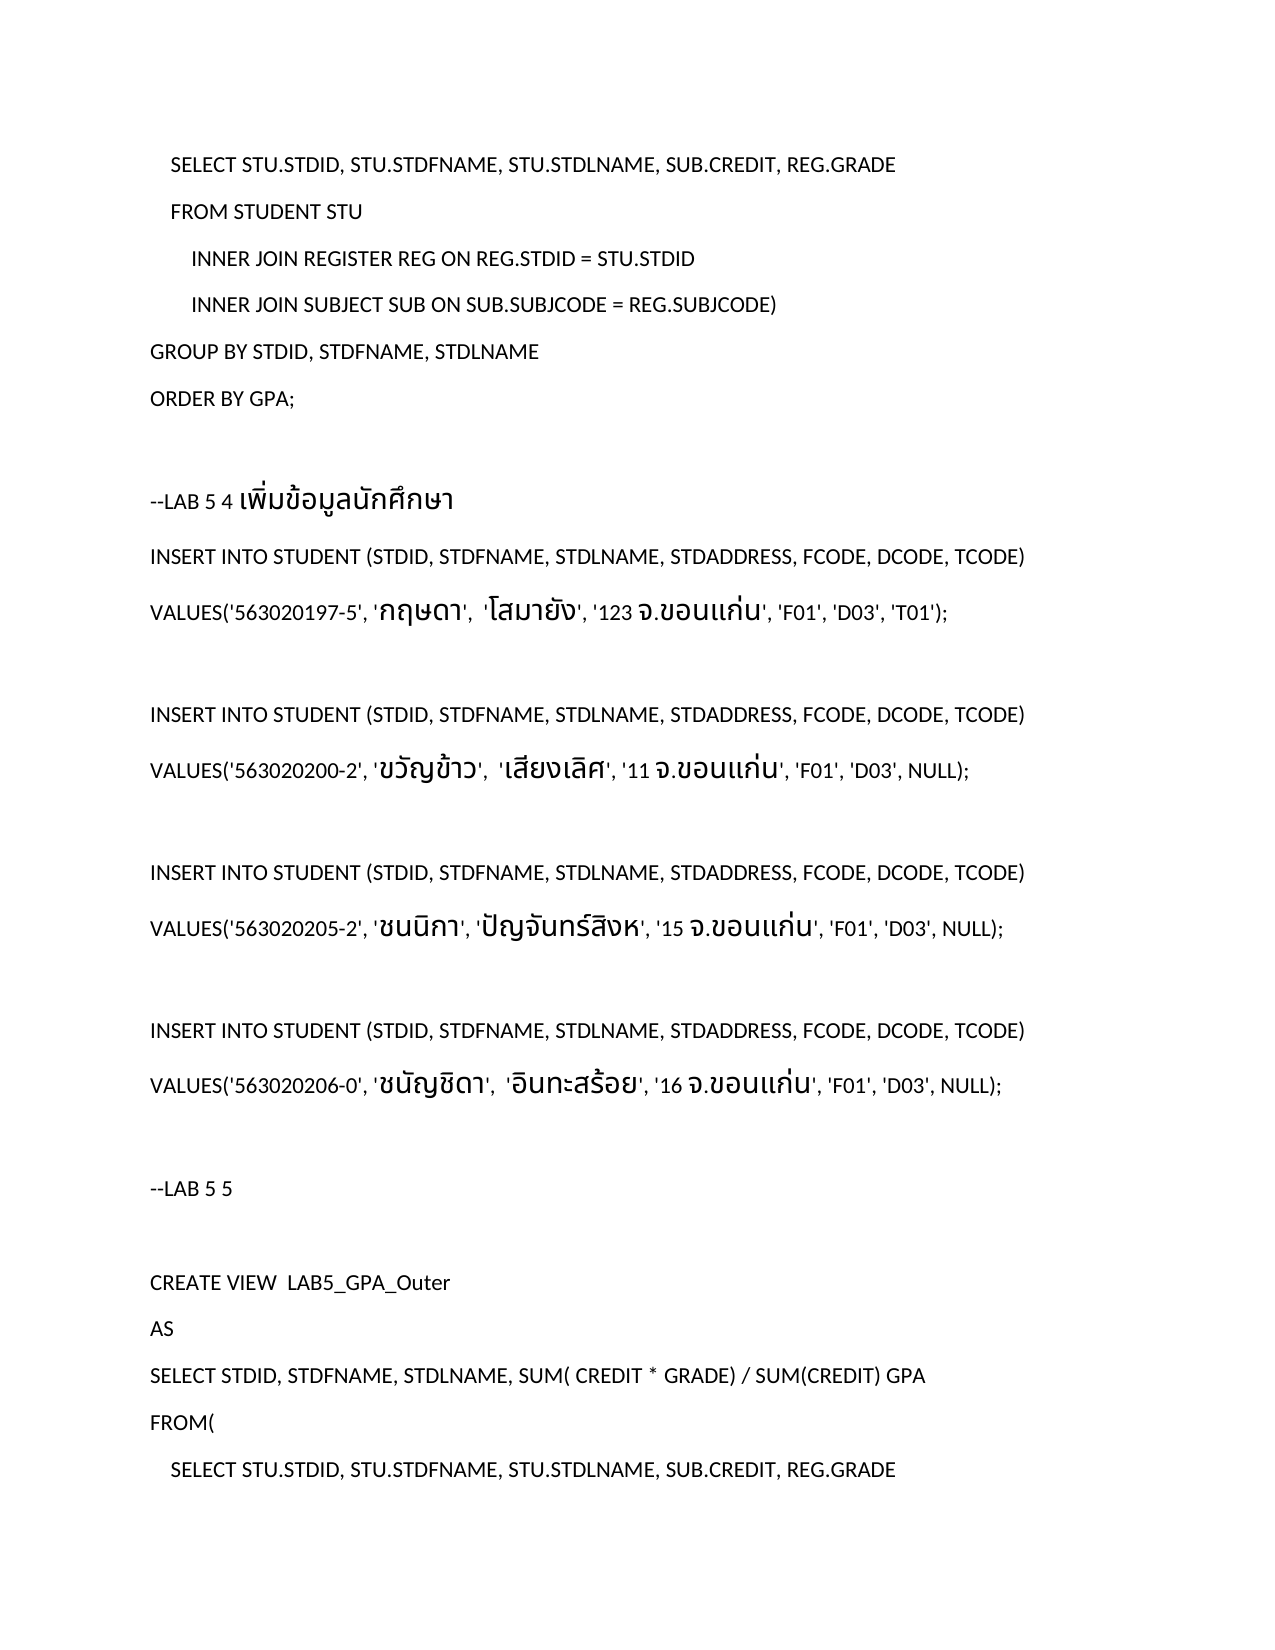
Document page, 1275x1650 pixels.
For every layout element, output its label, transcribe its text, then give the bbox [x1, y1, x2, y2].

text ORDER BY GPA; [150, 384, 1125, 412]
text INSERT INTO STUDENT (STDID, STDFNAME, STDLNAME, STDADDRESS, FCODE, DCODE, TCODE) [150, 858, 1125, 886]
text GROUP BY STDID, STDFNAME, STDLNAME [150, 337, 1125, 366]
text INSERT INTO STUDENT (STDID, STDFNAME, STDLNAME, STDADDRESS, FCODE, DCODE, TCODE) [150, 542, 1125, 570]
text SELECT STU.STDID, STU.STDFNAME, STU.STDLNAME, SUB.CREDIT, REG.GRADE [150, 150, 1125, 178]
text INSERT INTO STUDENT (STDID, STDFNAME, STDLNAME, STDADDRESS, FCODE, DCODE, TCODE) [150, 1016, 1125, 1044]
text AS [150, 1314, 1125, 1343]
text VALUES('563020205-2', 'ชนนิกา', 'ปัญจันทร์สิงห', '15 จ.ขอนแก่น', 'F01', 'D03', NULL); [150, 905, 1125, 949]
text VALUES('563020206-0', 'ชนัญชิดา', 'อินทะสร้อย', '16 จ.ขอนแก่น', 'F01', 'D03', NULL); [150, 1063, 1125, 1107]
text INNER JOIN SUBJECT SUB ON SUB.SUBJCODE = REG.SUBJCODE) [150, 291, 1125, 319]
text --LAB 5 5 [150, 1174, 1125, 1202]
text FROM STUDENT STU [150, 197, 1125, 225]
text VALUES('563020197-5', 'กฤษดา', 'โสมายัง', '123 จ.ขอนแก่น', 'F01', 'D03', 'T01'); [150, 589, 1125, 633]
text SELECT STU.STDID, STU.STDFNAME, STU.STDLNAME, SUB.CREDIT, REG.GRADE [150, 1455, 1125, 1483]
text VALUES('563020200-2', 'ขวัญข้าว', 'เสียงเลิศ', '11 จ.ขอนแก่น', 'F01', 'D03', NULL); [150, 747, 1125, 791]
text SELECT STDID, STDFNAME, STDLNAME, SUM( CREDIT * GRADE) / SUM(CREDIT) GPA [150, 1361, 1125, 1389]
text INSERT INTO STUDENT (STDID, STDFNAME, STDLNAME, STDADDRESS, FCODE, DCODE, TCODE) [150, 700, 1125, 728]
text INNER JOIN REGISTER REG ON REG.STDID = STU.STDID [150, 244, 1125, 272]
text CREATE VIEW LAB5_GPA_Outer [150, 1268, 1125, 1296]
text FROM( [150, 1408, 1125, 1436]
text --LAB 5 4 เพิ่มข้อมูลนักศึกษา [150, 478, 1125, 522]
